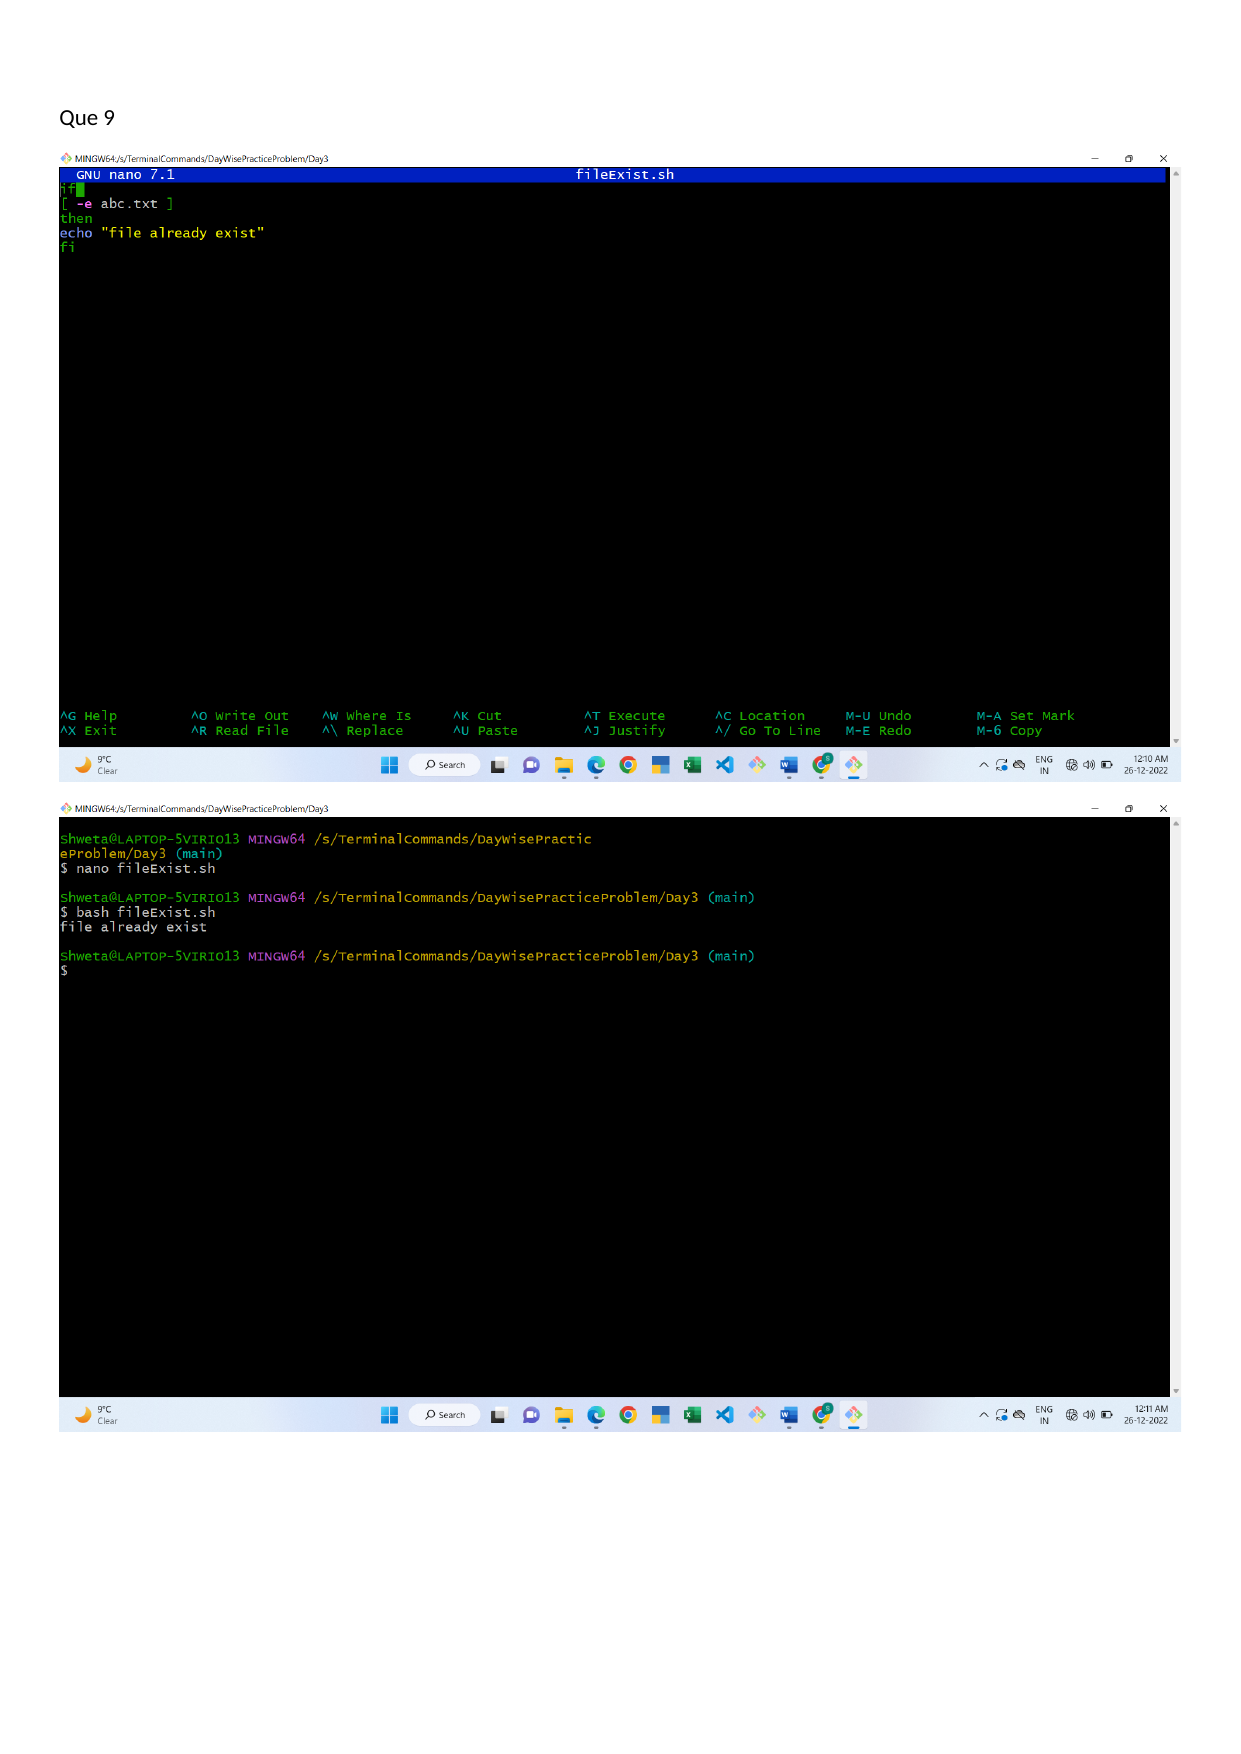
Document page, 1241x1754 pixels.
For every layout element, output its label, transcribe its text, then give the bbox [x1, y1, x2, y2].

picture [59, 800, 1182, 1432]
text Que 9 [59, 103, 1181, 131]
picture [59, 150, 1182, 782]
